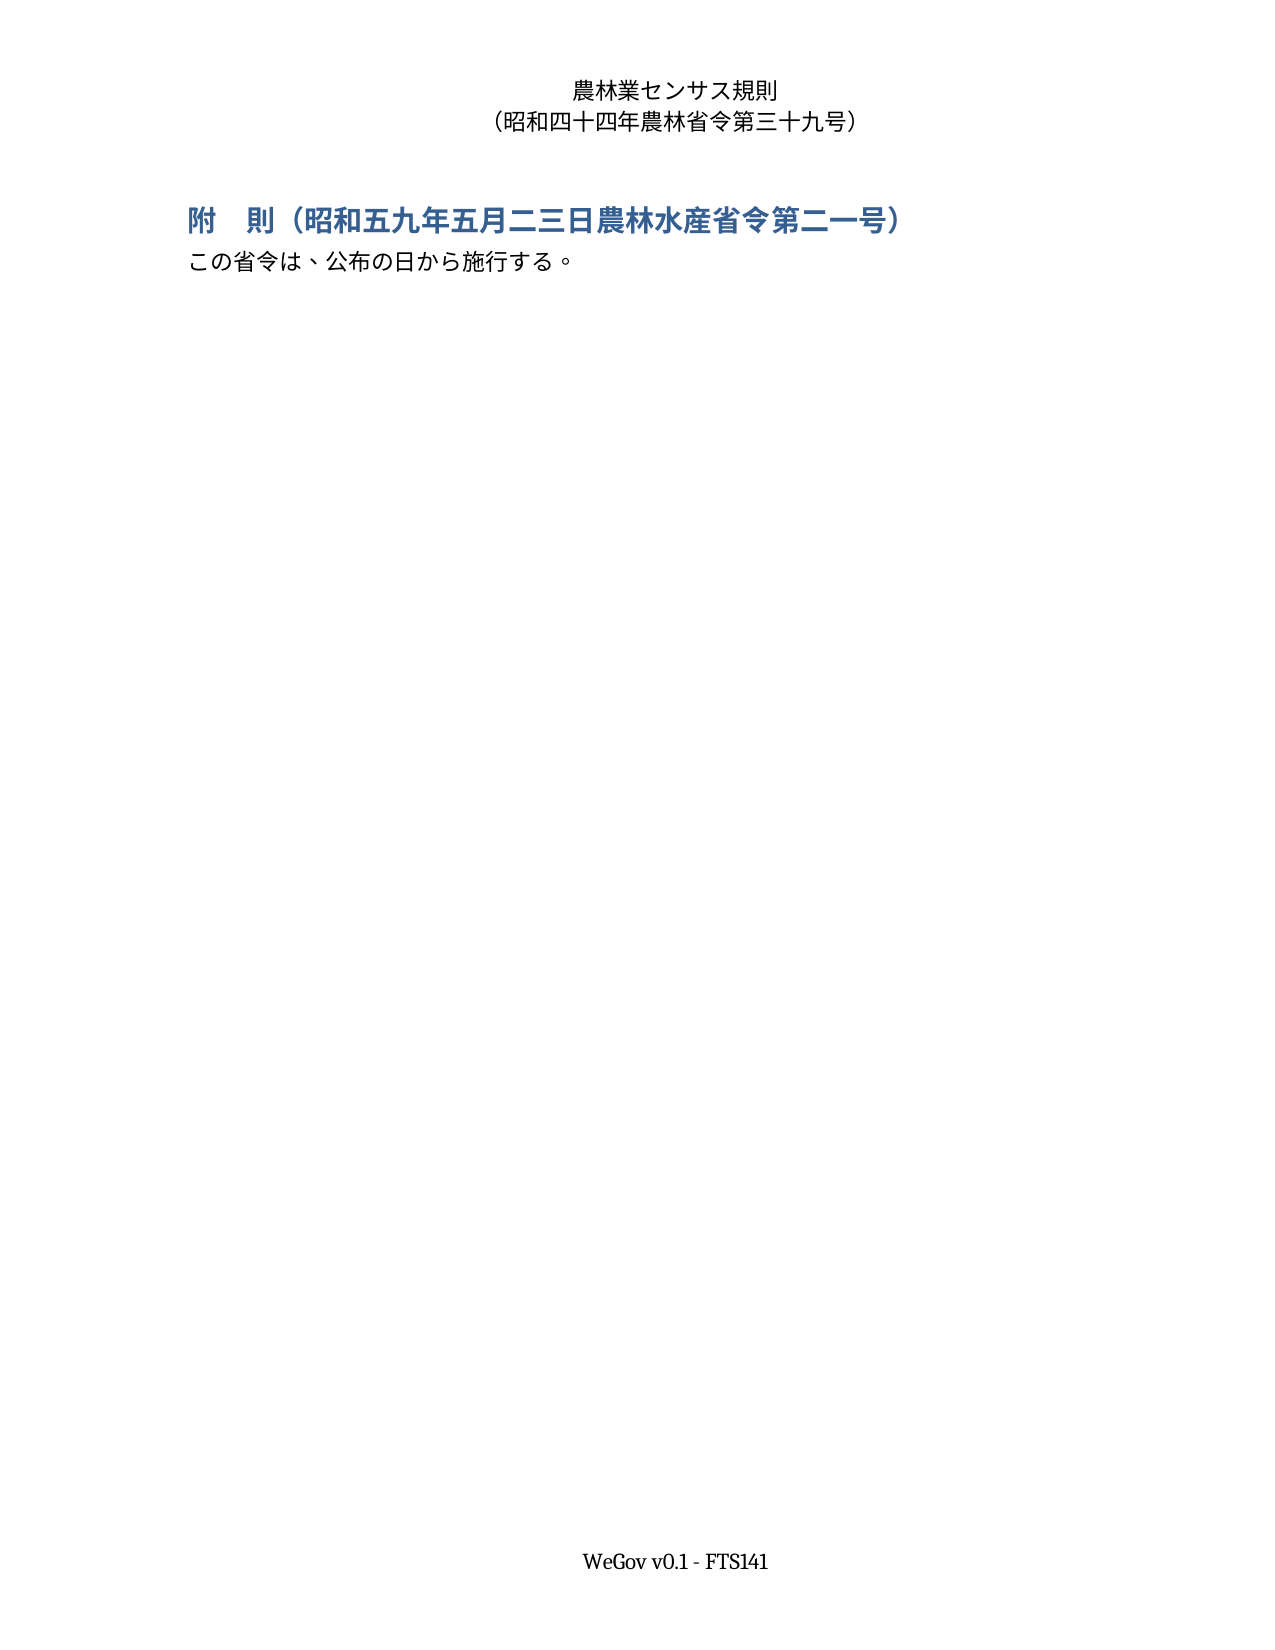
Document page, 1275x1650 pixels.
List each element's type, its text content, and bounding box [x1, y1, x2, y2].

text この省令は、公布の日から施行する。 [187, 246, 1087, 277]
subtitle 附 則（昭和五九年五月二三日農林水産省令第二一号） [187, 200, 1087, 240]
